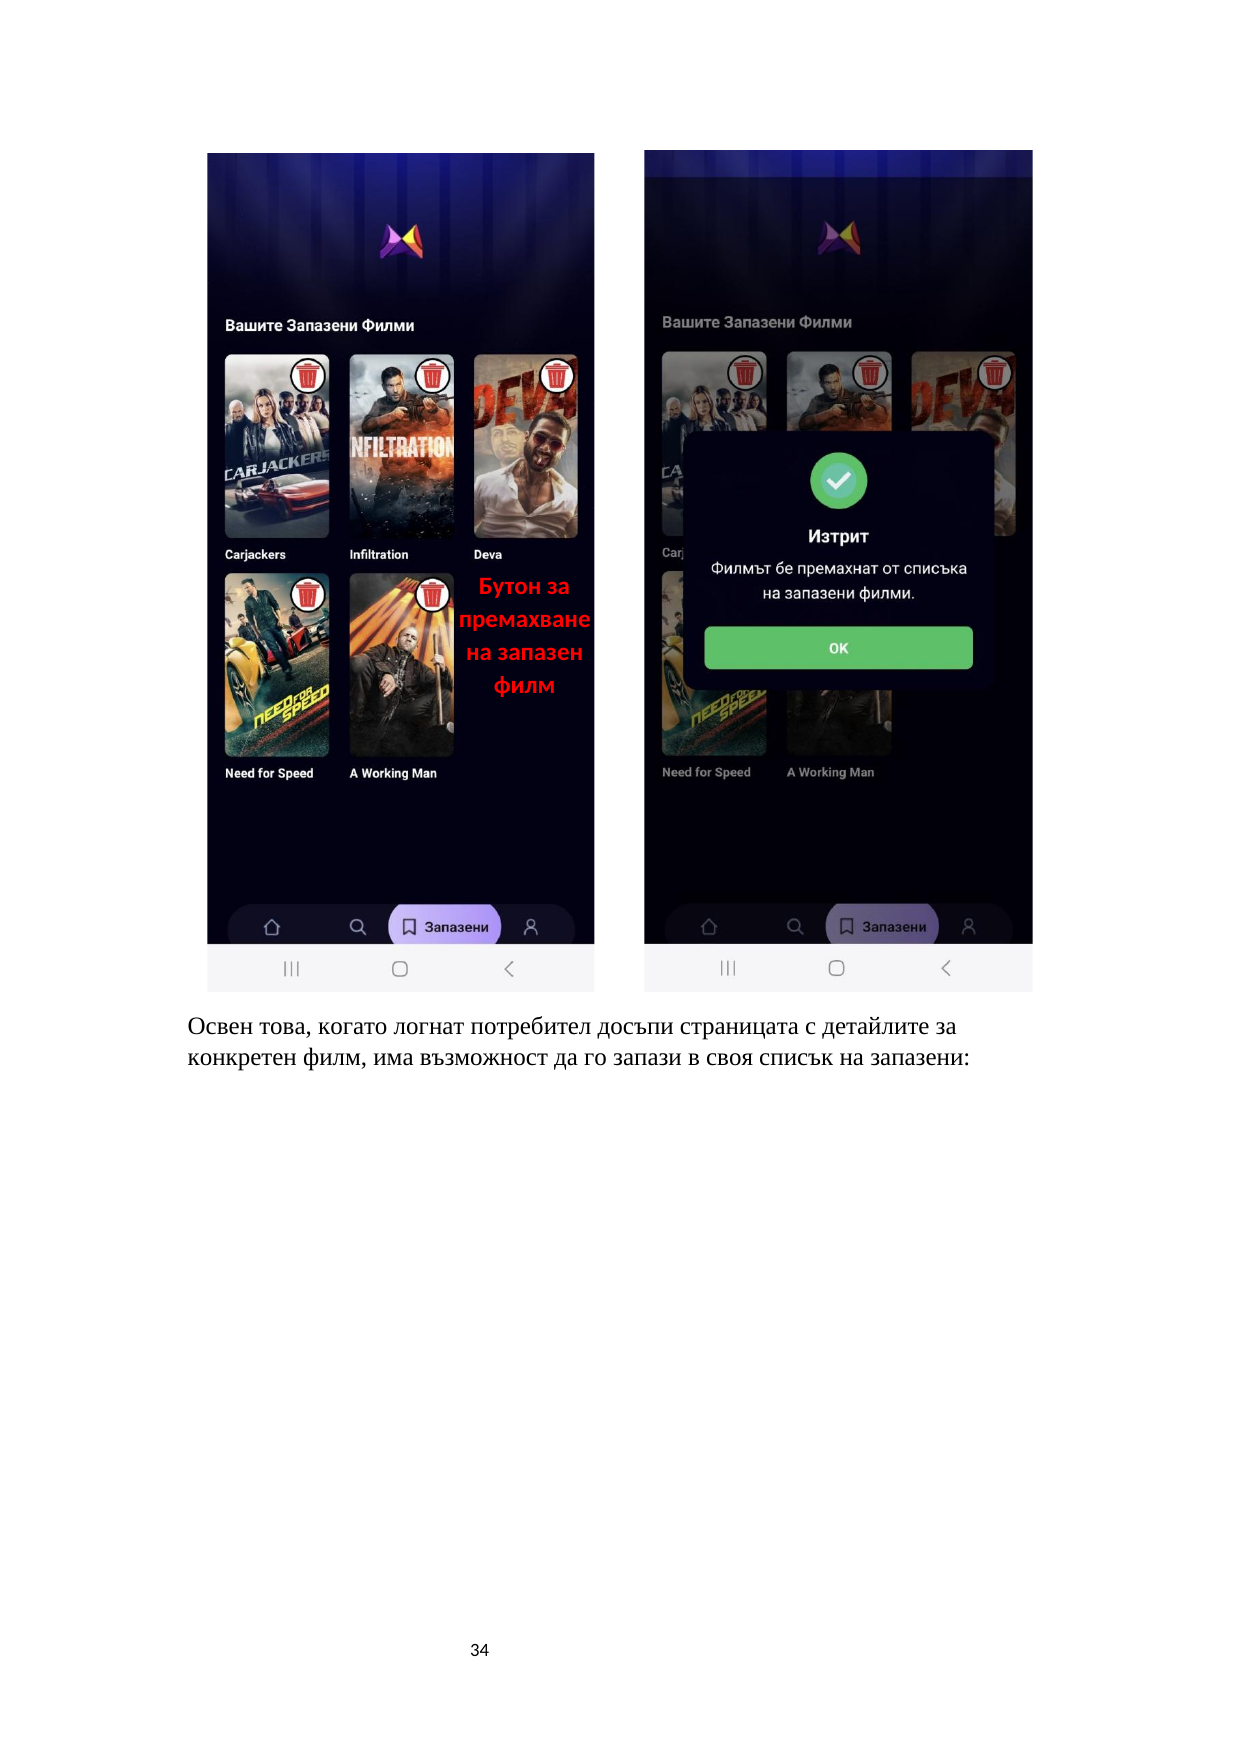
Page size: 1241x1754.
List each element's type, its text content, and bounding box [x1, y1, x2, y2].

picture [644, 150, 1033, 992]
text Освен това, когато логнат потребител досъпи страницата с детайлите за конкретен филм, има възможност да го запази в своя списък на запазени: [187, 1011, 1053, 1071]
picture [207, 153, 595, 992]
